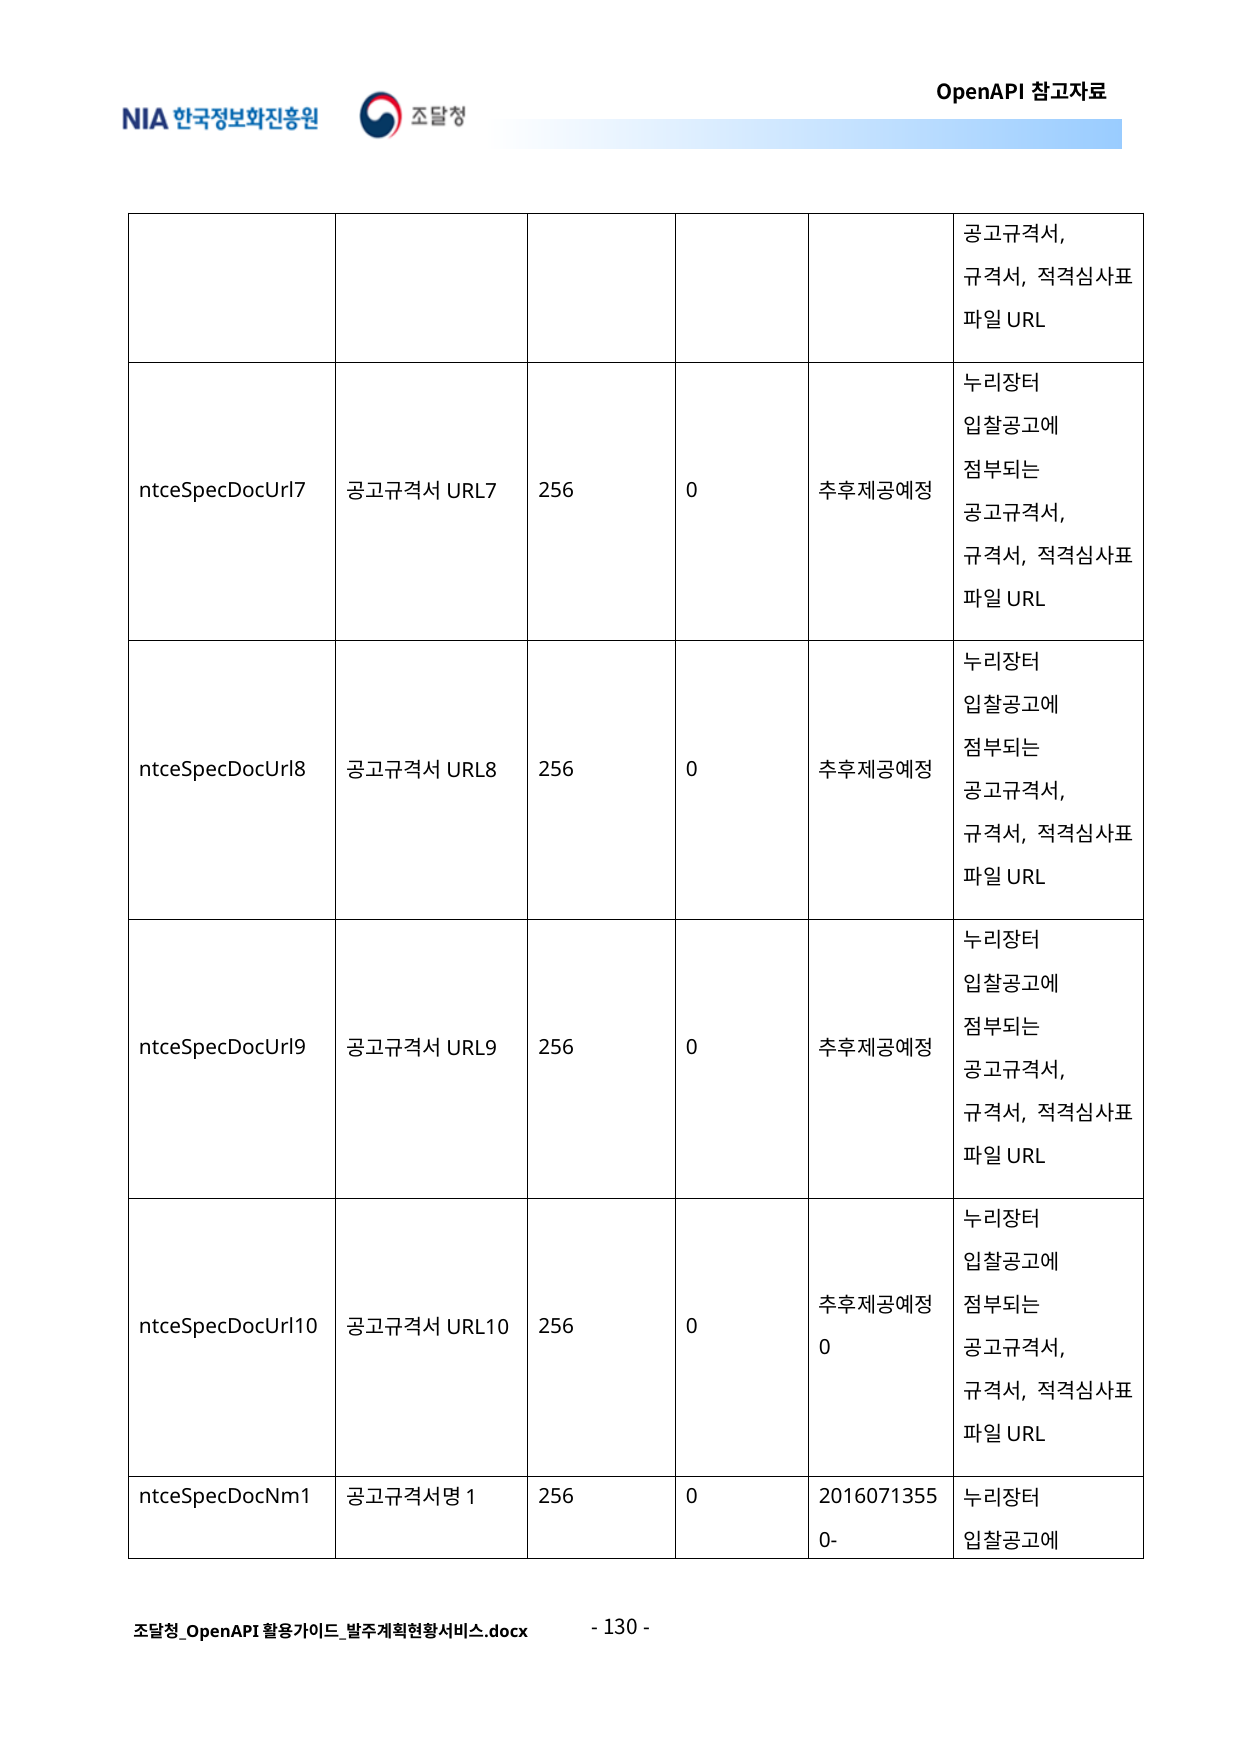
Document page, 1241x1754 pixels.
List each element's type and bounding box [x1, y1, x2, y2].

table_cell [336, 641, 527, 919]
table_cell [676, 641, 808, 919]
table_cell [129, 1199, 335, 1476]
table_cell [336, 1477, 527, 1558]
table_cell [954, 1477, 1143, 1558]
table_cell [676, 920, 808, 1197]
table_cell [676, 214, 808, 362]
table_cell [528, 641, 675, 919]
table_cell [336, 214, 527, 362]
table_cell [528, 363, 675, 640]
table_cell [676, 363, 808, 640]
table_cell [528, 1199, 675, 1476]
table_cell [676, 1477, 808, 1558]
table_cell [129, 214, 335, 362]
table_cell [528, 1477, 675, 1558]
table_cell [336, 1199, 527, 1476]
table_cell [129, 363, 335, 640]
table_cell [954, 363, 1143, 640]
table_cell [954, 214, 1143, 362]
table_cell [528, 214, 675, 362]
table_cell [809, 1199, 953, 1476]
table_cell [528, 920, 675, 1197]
picture [118, 88, 472, 145]
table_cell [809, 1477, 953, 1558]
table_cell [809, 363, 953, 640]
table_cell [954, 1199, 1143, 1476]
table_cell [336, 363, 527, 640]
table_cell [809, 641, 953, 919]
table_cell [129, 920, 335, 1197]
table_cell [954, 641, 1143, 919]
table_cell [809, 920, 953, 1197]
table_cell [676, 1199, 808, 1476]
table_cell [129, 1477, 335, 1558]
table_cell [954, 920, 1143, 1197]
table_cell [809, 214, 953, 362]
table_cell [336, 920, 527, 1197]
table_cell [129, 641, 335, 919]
